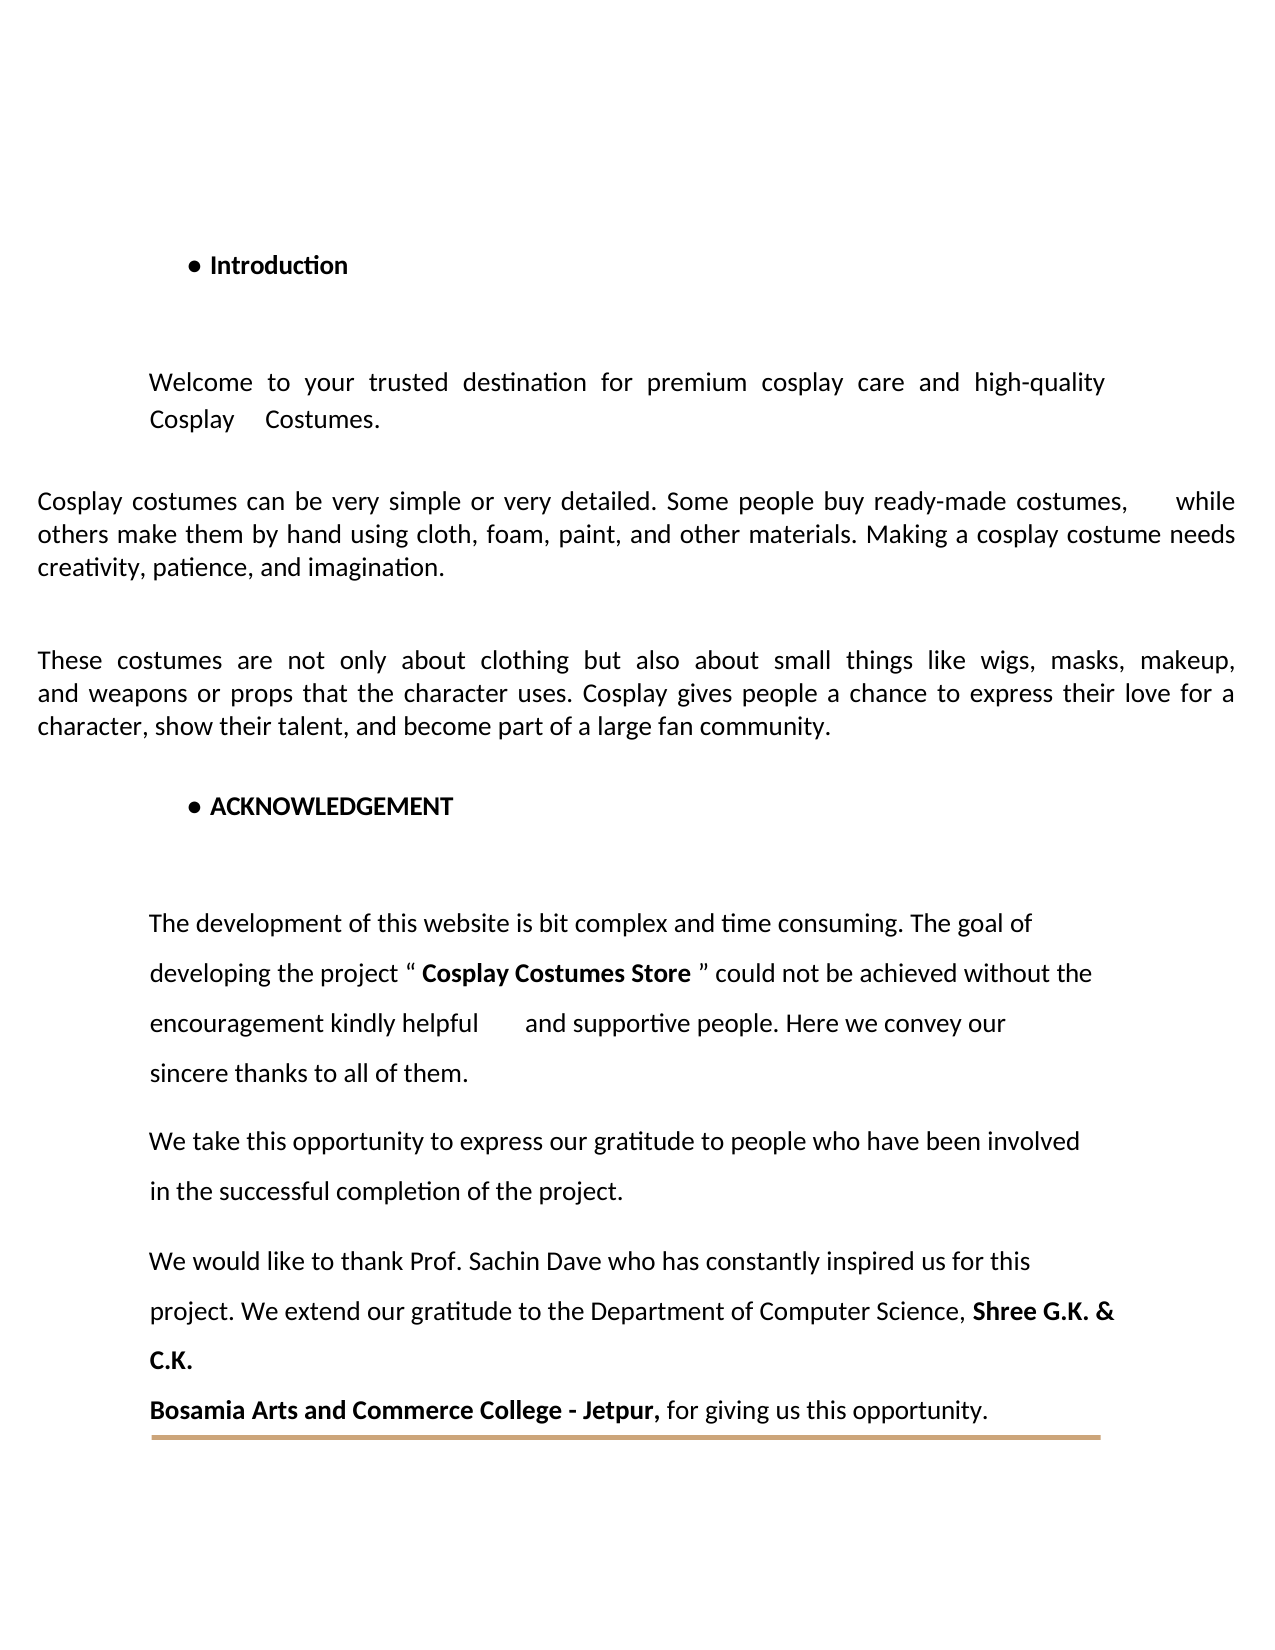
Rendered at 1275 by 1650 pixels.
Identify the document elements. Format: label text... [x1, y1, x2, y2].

text encouragement kindly helpful and supportive people. Here we convey our sincere thanks to all of them. [149, 1006, 1088, 1089]
text We would like to thank Prof. Sachin Dave who has constantly inspired us for this project. We extend our gratitude to the Department of Computer Science, Shree G.K. & C.K. [148, 1244, 1117, 1376]
text Welcome to your trusted destination for premium cosplay care and high-quality Cosplay Costumes. [148, 366, 1106, 435]
text These costumes are not only about clothing but also about small things like wigs, masks, makeup, and weapons or props that the character uses. Cosplay gives people a chance to express their love for a character, show their talent, and become part of a large fan community. [37, 643, 1237, 742]
subtitle ACKNOWLEDGEMENT [186, 789, 1237, 823]
picture [151, 1435, 1101, 1440]
text We take this opportunity to express our gratitude to people who have been involved in the successful completion of the project. [148, 1124, 1106, 1207]
subtitle Introduction [186, 248, 1237, 281]
text The development of this website is bit complex and time consuming. The goal of developing the project “ Cosplay Costumes Store ” could not be achieved without the [148, 906, 1106, 989]
text Cosplay costumes can be very simple or very detailed. Some people buy ready-made costumes, while others make them by hand using cloth, foam, paint, and other materials. Making a cosplay costume needs creativity, patience, and imagination. [37, 484, 1237, 583]
text Bosamia Arts and Commerce College - Jetpur, for giving us this opportunity. [149, 1393, 1237, 1426]
